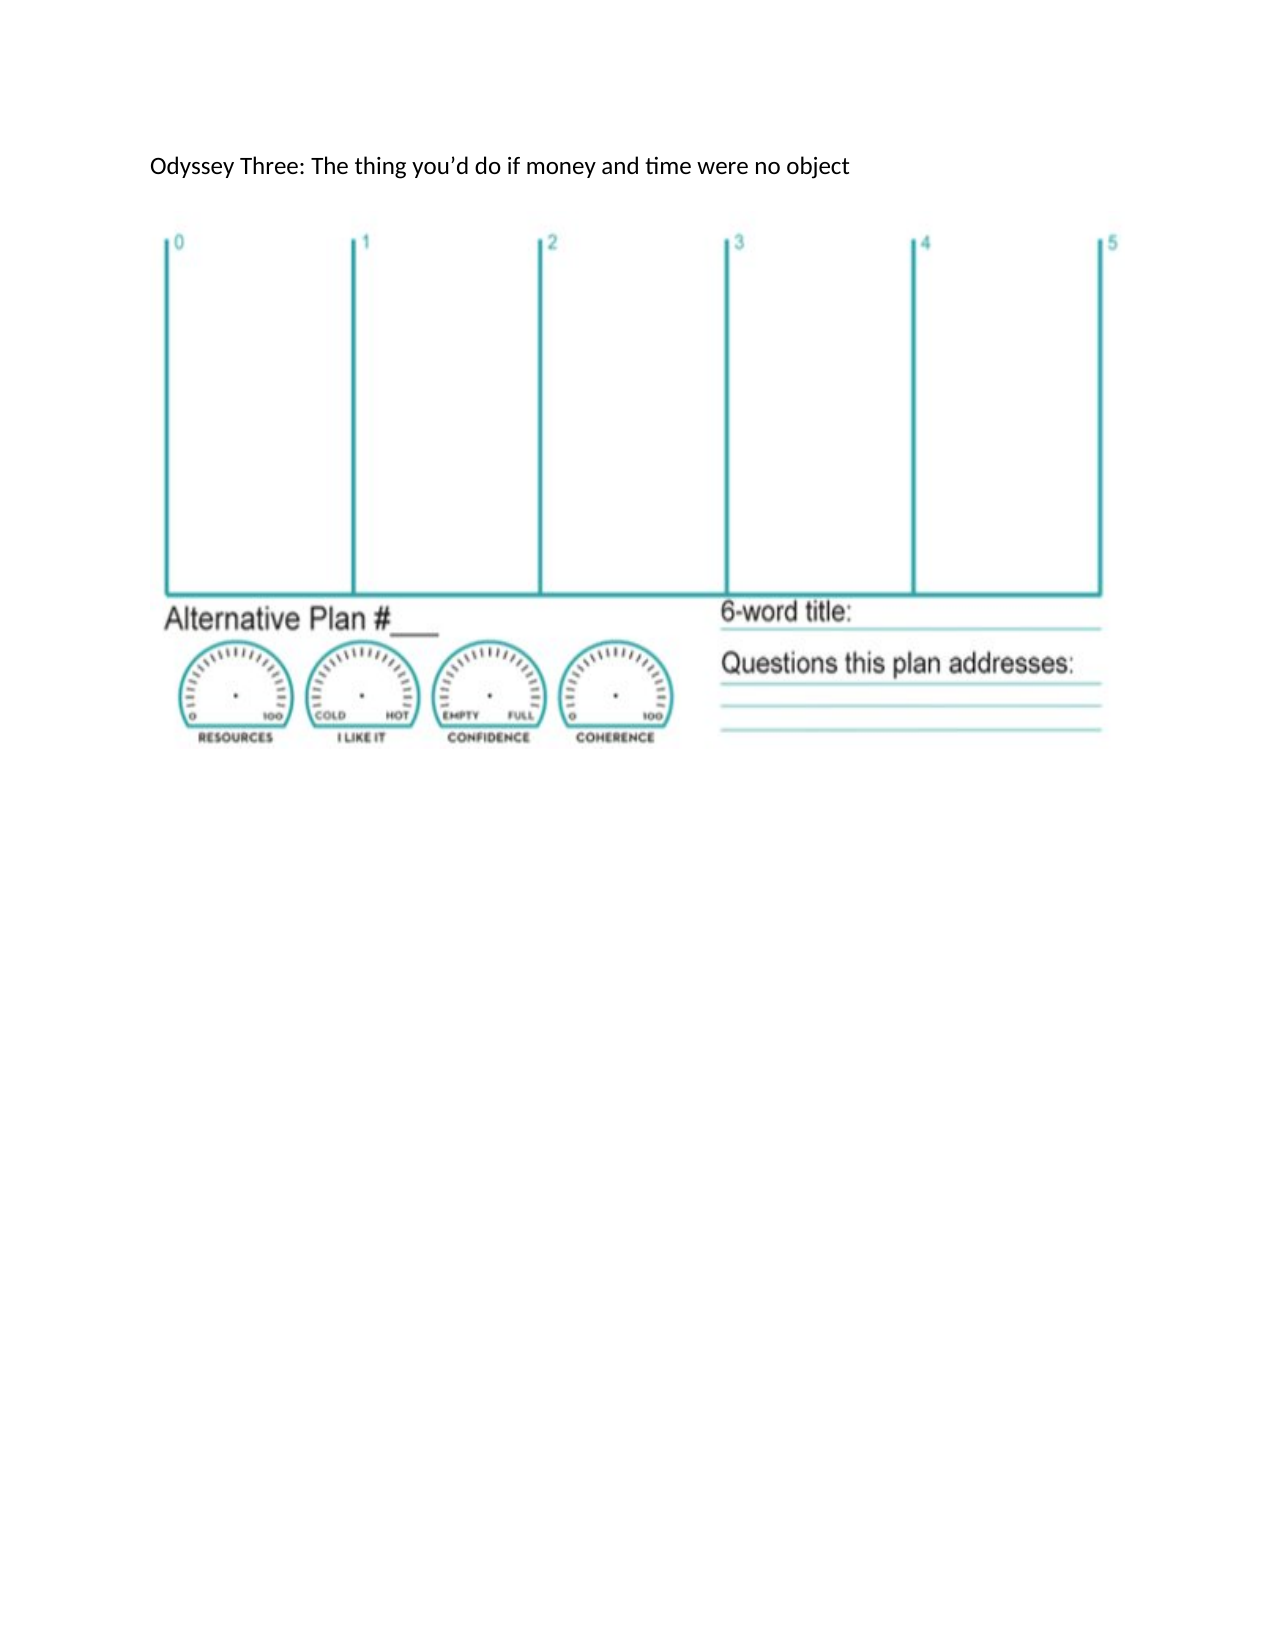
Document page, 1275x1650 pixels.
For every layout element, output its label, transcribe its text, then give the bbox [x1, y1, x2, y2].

text Odyssey Three: The thing you’d do if money and time were no object [150, 150, 1125, 181]
picture [150, 211, 1125, 749]
